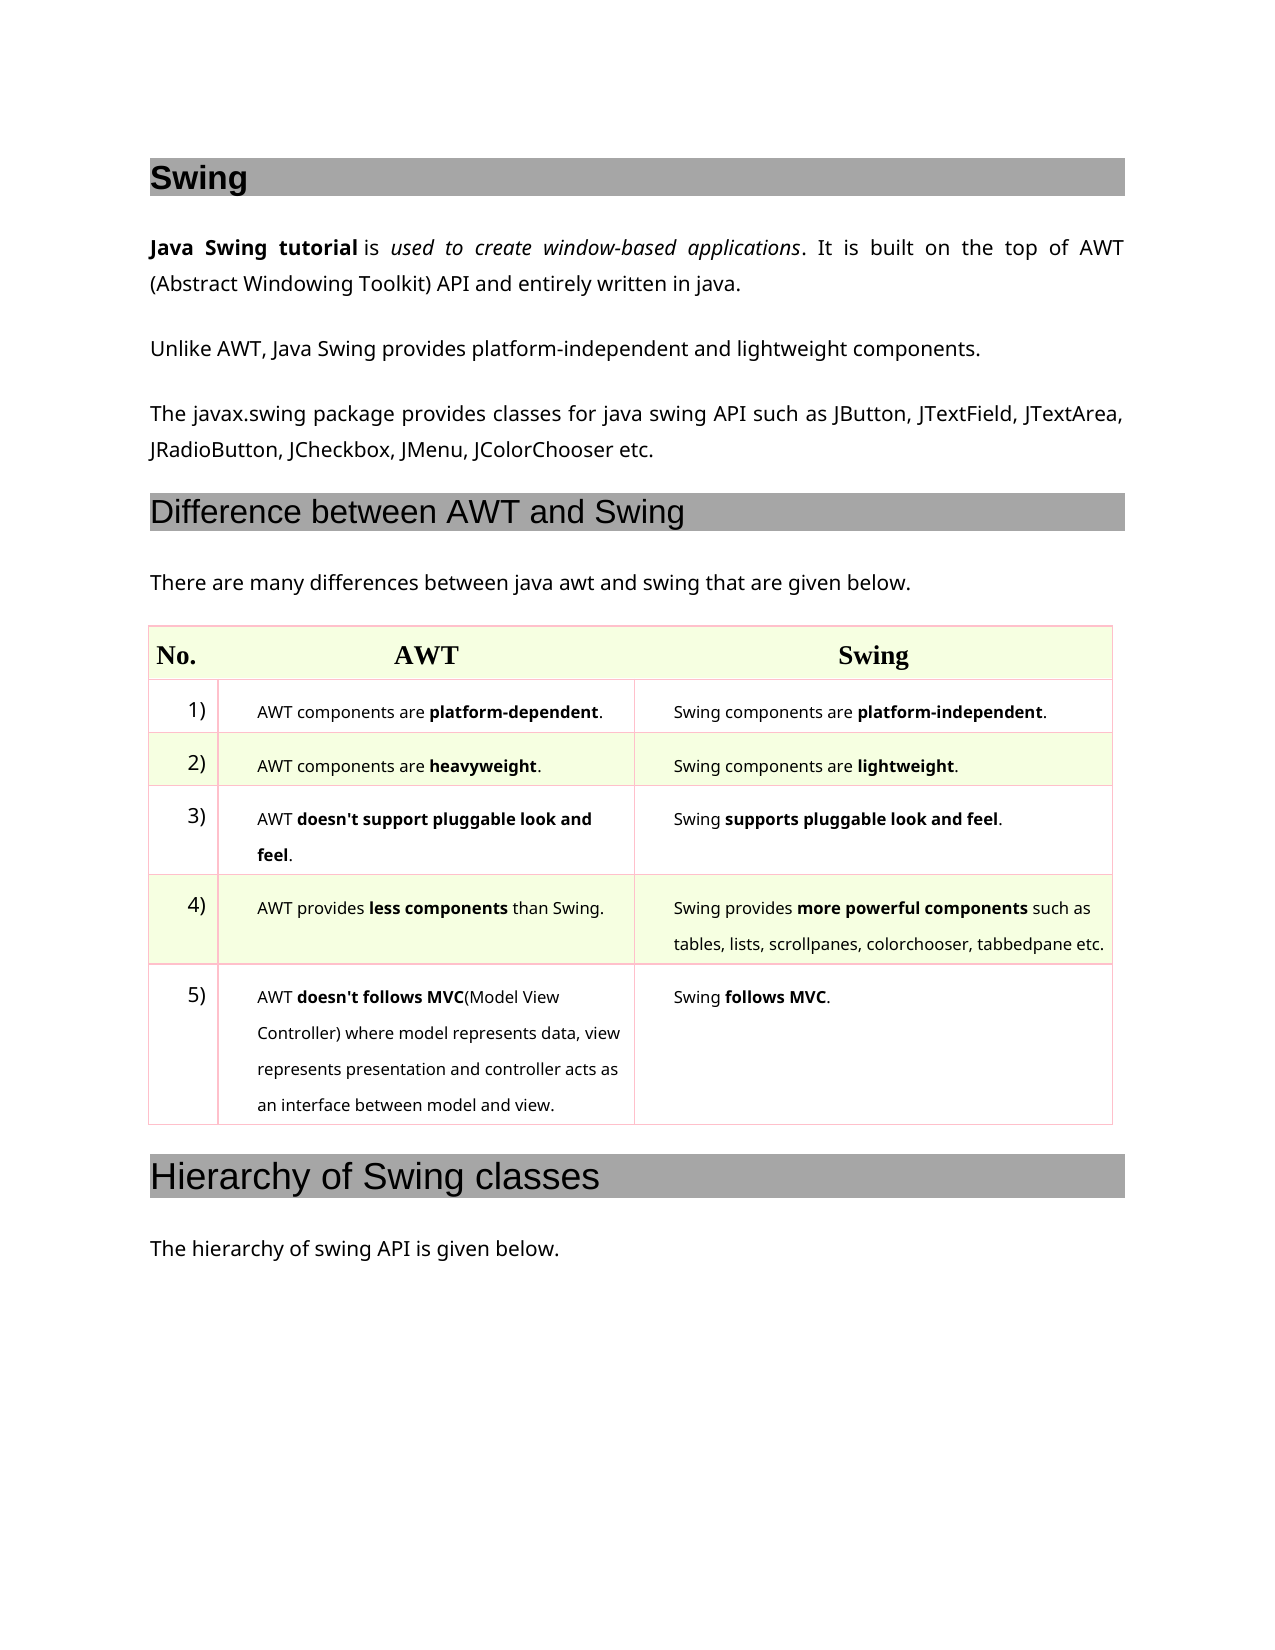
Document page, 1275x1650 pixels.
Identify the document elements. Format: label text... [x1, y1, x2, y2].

table_cell Swing provides more powerful components such as tables, lists, scrollpanes, colorchooser, tabbedpane etc. [635, 875, 1112, 963]
table_cell 1) [149, 680, 217, 732]
table_header AWT [218, 627, 634, 678]
table_cell AWT provides less components than Swing. [219, 875, 634, 963]
text The hierarchy of swing API is given below. [150, 1227, 1125, 1263]
text Unlike AWT, Java Swing provides platform-independent and lightweight components. [150, 326, 1125, 362]
table_cell AWT doesn't support pluggable look and feel. [219, 786, 634, 874]
text The javax.swing package provides classes for java swing API such as JButton, JTextField, JTextArea, JRadioButton, JCheckbox, JMenu, JColorChooser etc. [150, 392, 1125, 463]
table_cell Swing follows MVC. [635, 965, 1112, 1124]
text Java Swing tutorial is used to create window-based applications. It is built on the top of AWT (Abstract Windowing Toolkit) API and entirely written in java. [150, 225, 1125, 297]
text Swing [150, 158, 1125, 196]
table_cell 2) [149, 733, 217, 785]
table_cell AWT components are platform-dependent. [219, 680, 634, 732]
text There are many differences between java awt and swing that are given below. [150, 560, 1125, 596]
table_header No. [149, 627, 218, 678]
table_cell 4) [149, 875, 217, 963]
table_cell AWT components are heavyweight. [219, 733, 634, 785]
table_cell 3) [149, 786, 217, 874]
text Difference between AWT and Swing [150, 493, 1125, 531]
text Hierarchy of Swing classes [150, 1154, 1125, 1198]
table_cell AWT doesn't follows MVC(Model View Controller) where model represents data, view represents presentation and controller acts as an interface between model and view. [219, 965, 634, 1124]
table_cell Swing components are lightweight. [635, 733, 1112, 785]
table_cell Swing supports pluggable look and feel. [635, 786, 1112, 874]
table_cell 5) [149, 965, 217, 1124]
table_cell Swing components are platform-independent. [635, 680, 1112, 732]
table_header Swing [634, 627, 1112, 678]
